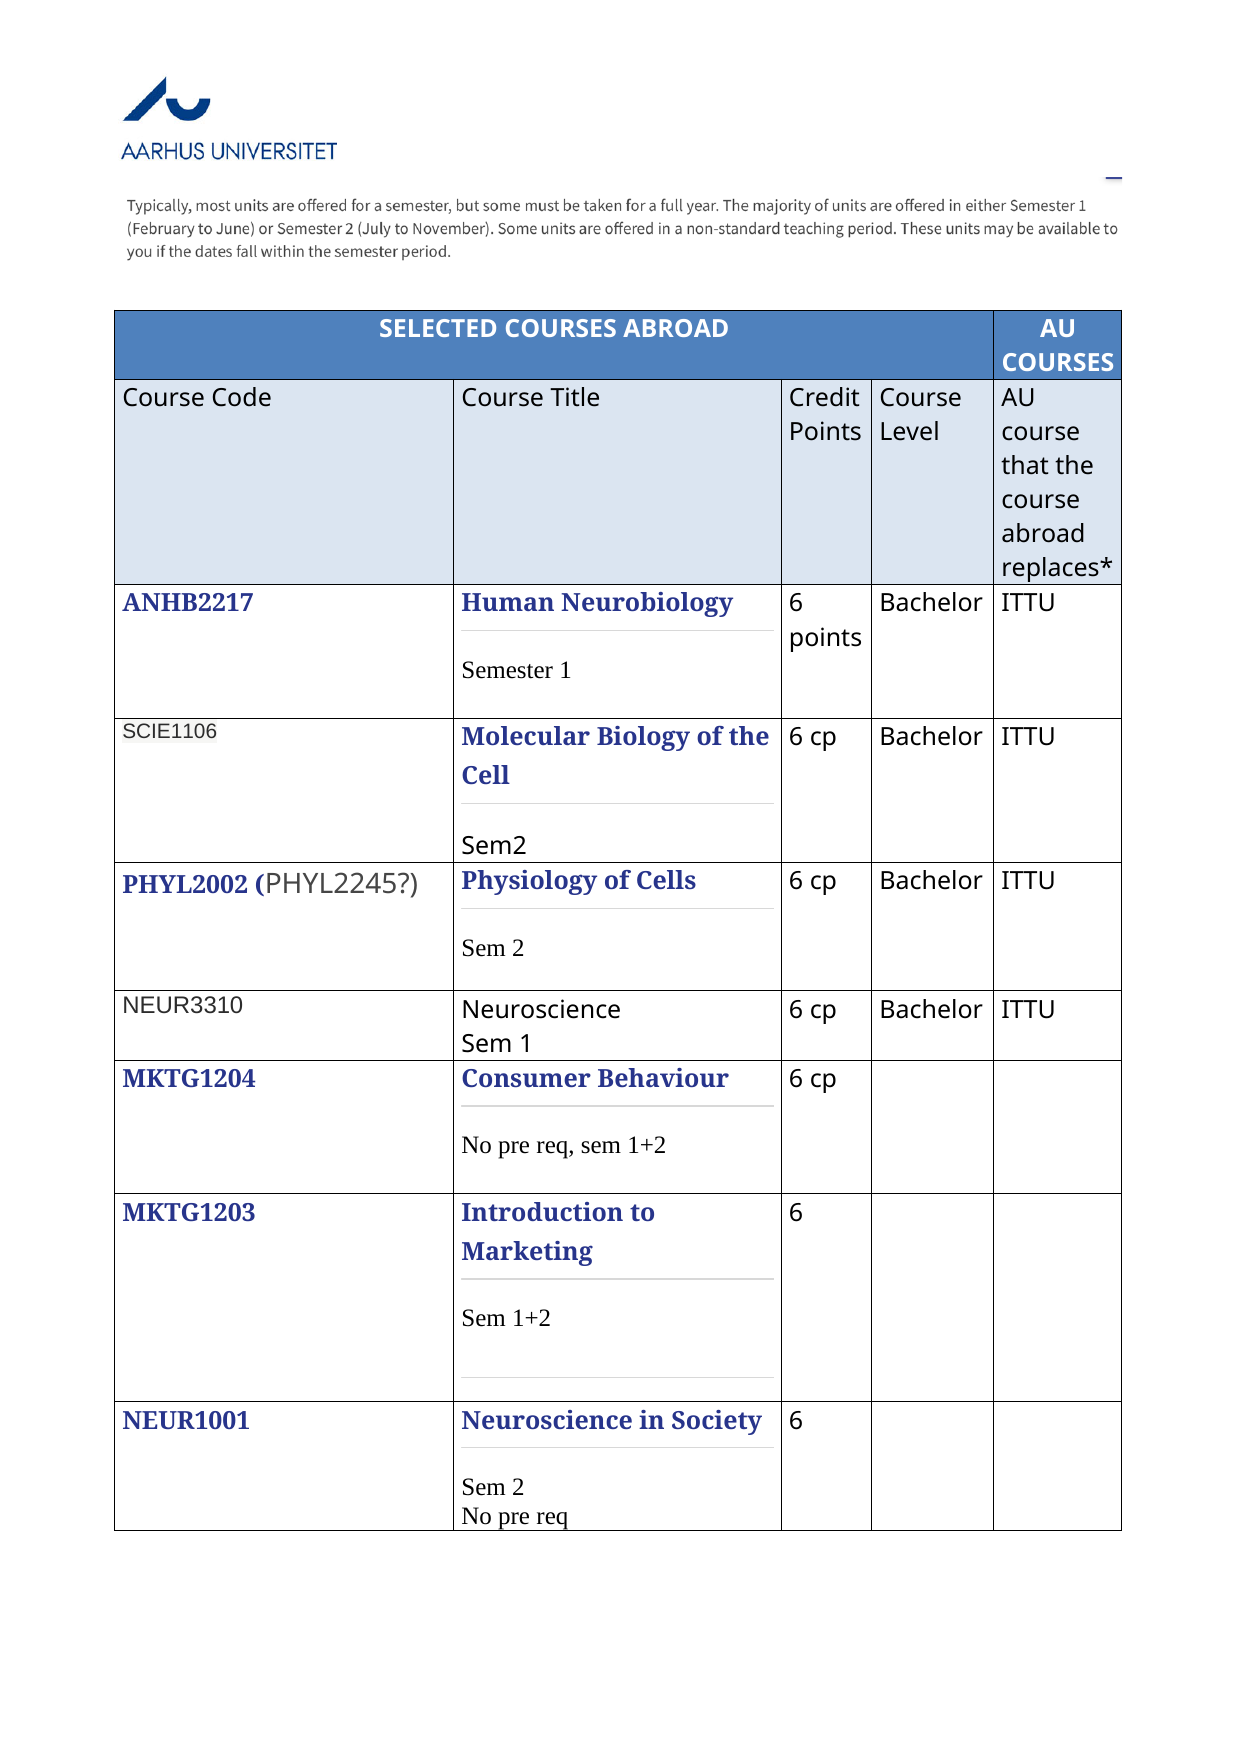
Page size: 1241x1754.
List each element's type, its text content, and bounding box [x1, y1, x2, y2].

table_cell Neuroscience Sem 1 [454, 991, 781, 1059]
table_cell [872, 1402, 993, 1530]
table_cell NEUR3310 [115, 991, 453, 1059]
table_cell [994, 1061, 1121, 1193]
table_cell Molecular Biology of the Cell Sem2 [454, 719, 781, 862]
table_header SELECTED COURSES ABROAD [115, 311, 993, 379]
table_cell Credit Points [782, 380, 871, 584]
table_cell ITTU [994, 863, 1121, 990]
table_header AU COURSES [994, 311, 1121, 379]
table_cell [994, 1194, 1121, 1401]
table_cell PHYL2002 (PHYL2245?) [115, 863, 453, 990]
table_cell [994, 1402, 1121, 1530]
table_cell 6 [782, 1402, 871, 1530]
picture [118, 177, 1123, 276]
table_cell 6 points [782, 585, 871, 718]
table_cell Bachelor [872, 991, 993, 1059]
picture [118, 73, 337, 161]
table_cell AU course that the course abroad replaces* [994, 380, 1121, 584]
table_cell SCIE1106 [115, 719, 453, 862]
table_cell 6 [782, 1194, 871, 1401]
table_cell MKTG1204 [115, 1061, 453, 1193]
table_cell ITTU [994, 991, 1121, 1059]
table_cell ITTU [994, 719, 1121, 862]
table_cell Introduction to Marketing Sem 1+2 [454, 1194, 781, 1401]
table_cell Course Title [454, 380, 781, 584]
table_cell Bachelor [872, 863, 993, 990]
table_cell NEUR1001 [115, 1402, 453, 1530]
table_cell Course Code [115, 380, 453, 584]
table_cell 6 cp [782, 719, 871, 862]
table_cell Bachelor [872, 585, 993, 718]
table_cell Course Level [872, 380, 993, 584]
table_cell Human Neurobiology Semester 1 [454, 585, 781, 718]
table_cell [872, 1061, 993, 1193]
table_cell ANHB2217 [115, 585, 453, 718]
table_cell MKTG1203 [115, 1194, 453, 1401]
table_cell Bachelor [872, 719, 993, 862]
table_cell 6 cp [782, 1061, 871, 1193]
table_cell 6 cp [782, 863, 871, 990]
table_cell 6 cp [782, 991, 871, 1059]
table_cell Physiology of Cells Sem 2 [454, 863, 781, 990]
table_cell ITTU [994, 585, 1121, 718]
table_cell [872, 1194, 993, 1401]
table_cell Neuroscience in Society Sem 2 No pre req [454, 1402, 781, 1530]
table_cell Consumer Behaviour No pre req, sem 1+2 [454, 1061, 781, 1193]
